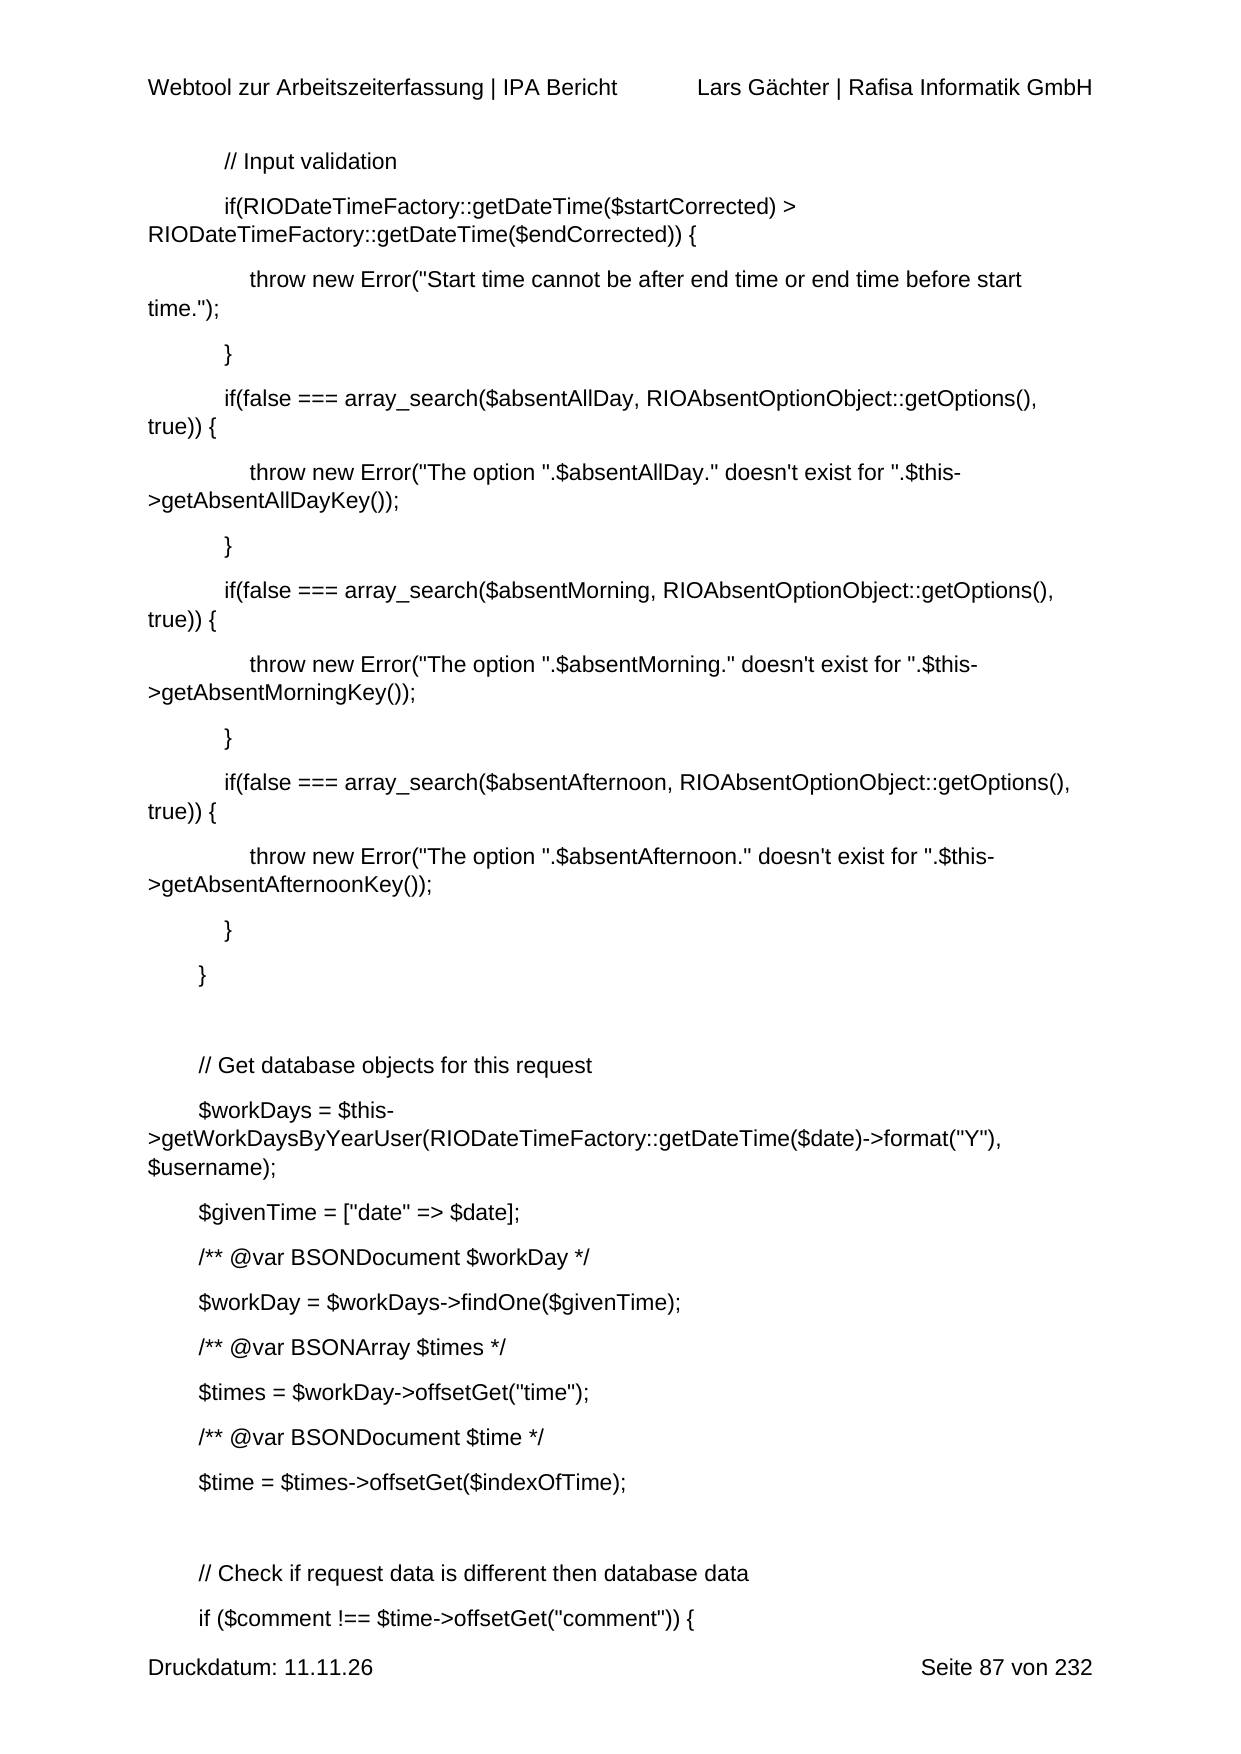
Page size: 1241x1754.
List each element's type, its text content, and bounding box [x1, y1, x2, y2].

text /** @var BSONArray $times */ [148, 1334, 1093, 1360]
text } [148, 532, 1093, 558]
text if ($comment !== $time->offsetGet("comment")) { [148, 1605, 1093, 1631]
text // Input validation [148, 148, 1093, 174]
text if(false === array_search($absentAfternoon, RIOAbsentOptionObject::getOptions(), true)) { [148, 769, 1093, 824]
text $workDay = $workDays->findOne($givenTime); [148, 1289, 1093, 1315]
text // Get database objects for this request [148, 1052, 1093, 1078]
text if(false === array_search($absentAllDay, RIOAbsentOptionObject::getOptions(), true)) { [148, 385, 1093, 440]
text $times = $workDay->offsetGet("time"); [148, 1379, 1093, 1406]
text throw new Error("Start time cannot be after end time or end time before start time."); [148, 266, 1093, 321]
text } [148, 724, 1093, 751]
text $workDays = $this->getWorkDaysByYearUser(RIODateTimeFactory::getDateTime($date)->format("Y"),$username); [148, 1097, 1093, 1180]
text throw new Error("The option ".$absentAllDay." doesn't exist for ".$this->getAbsentAllDayKey()); [148, 458, 1093, 513]
text throw new Error("The option ".$absentAfternoon." doesn't exist for ".$this->getAbsentAfternoonKey()); [148, 843, 1093, 898]
text if(RIODateTimeFactory::getDateTime($startCorrected) > RIODateTimeFactory::getDateTime($endCorrected)) { [148, 193, 1093, 247]
text $givenTime = ["date" => $date]; [148, 1199, 1093, 1225]
text } [148, 916, 1093, 943]
text } [148, 340, 1093, 366]
text /** @var BSONDocument $workDay */ [148, 1244, 1093, 1270]
text // Check if request data is different then database data [148, 1559, 1093, 1586]
text /** @var BSONDocument $time */ [148, 1424, 1093, 1451]
text $time = $times->offsetGet($indexOfTime); [148, 1469, 1093, 1496]
text if(false === array_search($absentMorning, RIOAbsentOptionObject::getOptions(), true)) { [148, 577, 1093, 632]
text } [148, 961, 1093, 988]
text throw new Error("The option ".$absentMorning." doesn't exist for ".$this->getAbsentMorningKey()); [148, 651, 1093, 705]
